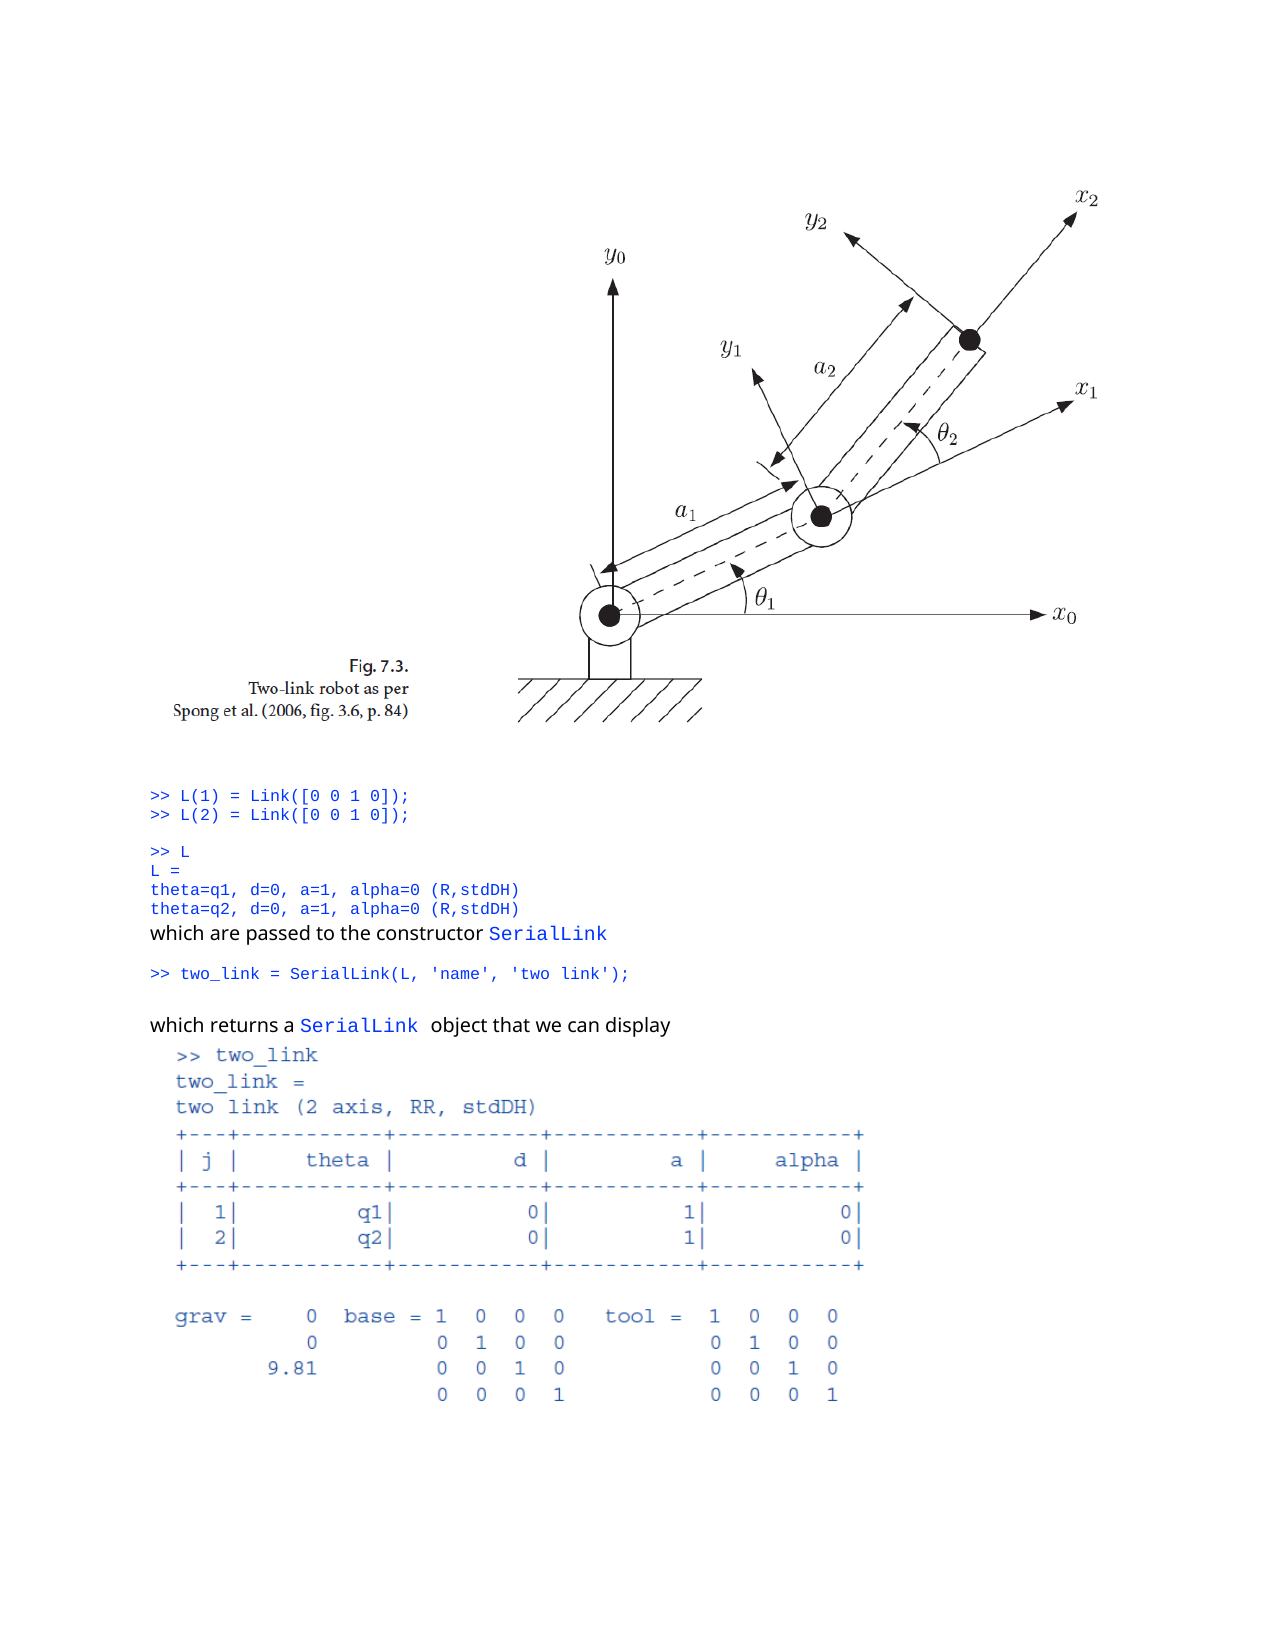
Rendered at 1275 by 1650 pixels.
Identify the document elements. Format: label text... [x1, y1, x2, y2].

picture [150, 1038, 927, 1442]
text >> two_link = SerialLink(L, 'name', 'two link'); [150, 965, 1125, 984]
text >> L [150, 844, 1125, 863]
text >> L(1) = Link([0 0 1 0]); [150, 787, 1125, 806]
text theta=q2, d=0, a=1, alpha=0 (R,stdDH) [150, 900, 1125, 919]
text theta=q1, d=0, a=1, alpha=0 (R,stdDH) [150, 882, 1125, 900]
text which are passed to the constructor SerialLink [150, 919, 1125, 946]
text >> L(2) = Link([0 0 1 0]); [150, 806, 1125, 825]
text L = [150, 863, 1125, 882]
text which returns a SerialLink object that we can display [150, 1011, 1125, 1038]
